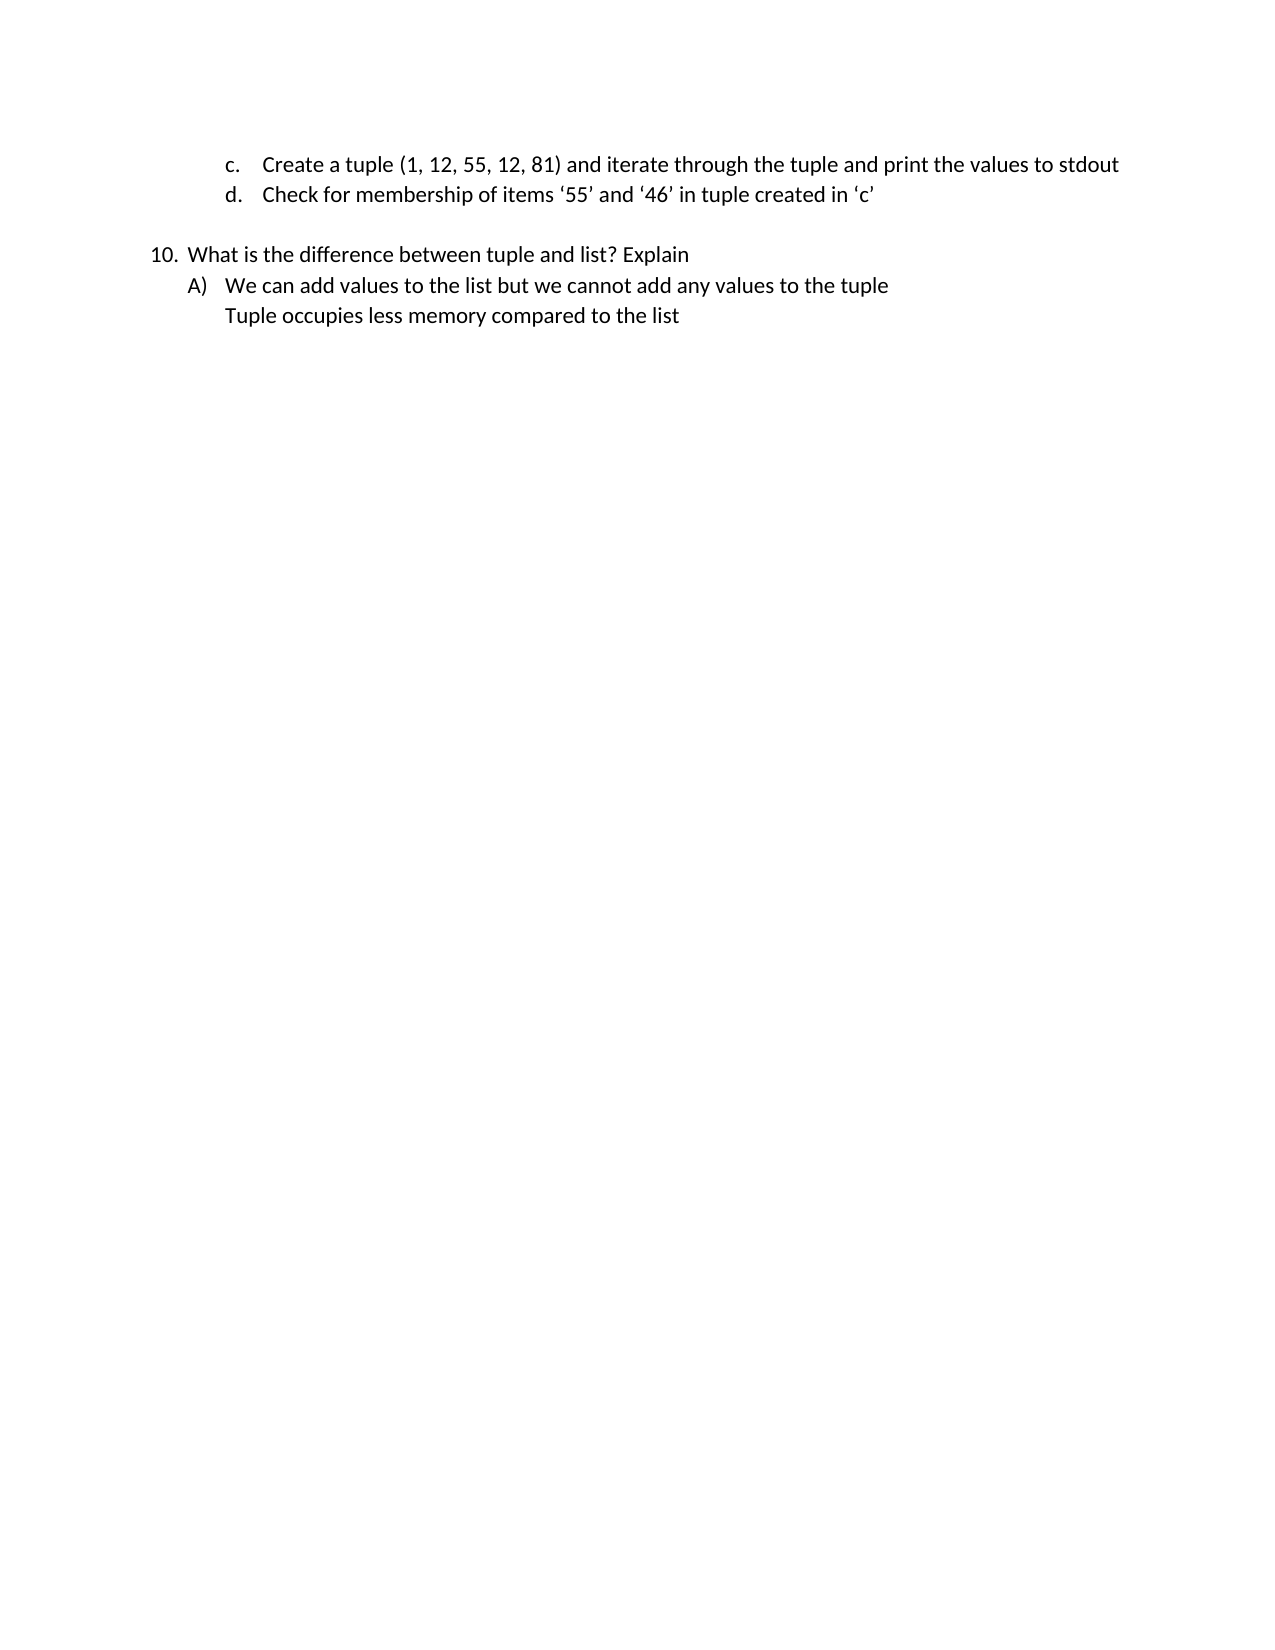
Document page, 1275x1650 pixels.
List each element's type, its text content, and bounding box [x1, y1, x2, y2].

list Create a tuple (1, 12, 55, 12, 81) and iterate through the tuple and print the values to stdout [225, 150, 1125, 178]
list What is the difference between tuple and list? Explain [150, 241, 1125, 269]
list Check for membership of items ‘55’ and ‘46’ in tuple created in ‘c’ [225, 180, 1125, 208]
list Tuple occupies less memory compared to the list [225, 301, 1125, 329]
list We can add values to the list but we cannot add any values to the tuple [187, 271, 1125, 299]
